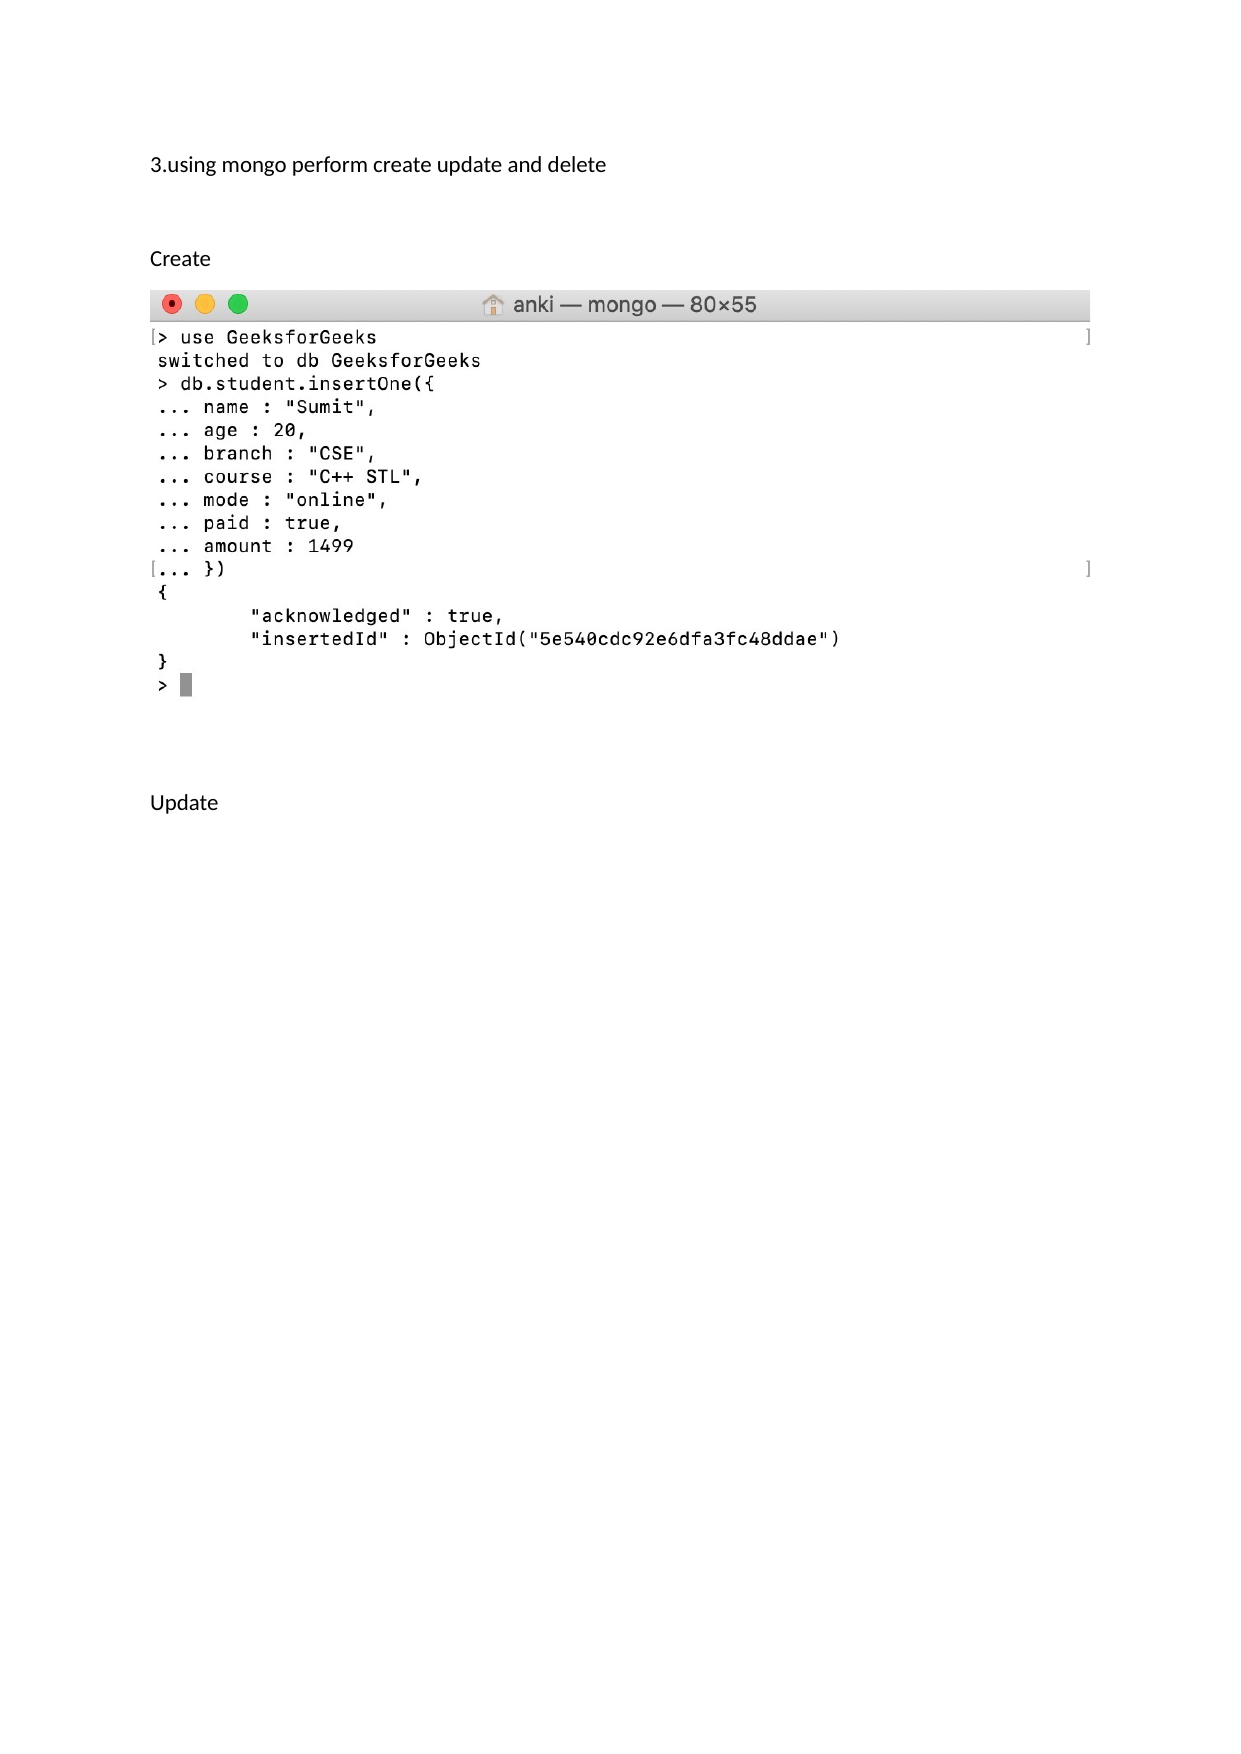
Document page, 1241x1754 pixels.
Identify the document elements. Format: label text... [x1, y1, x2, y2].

text Update [150, 788, 1090, 816]
text 3.using mongo perform create update and delete [150, 150, 1090, 178]
picture [150, 290, 1091, 769]
text Create [150, 244, 1090, 272]
